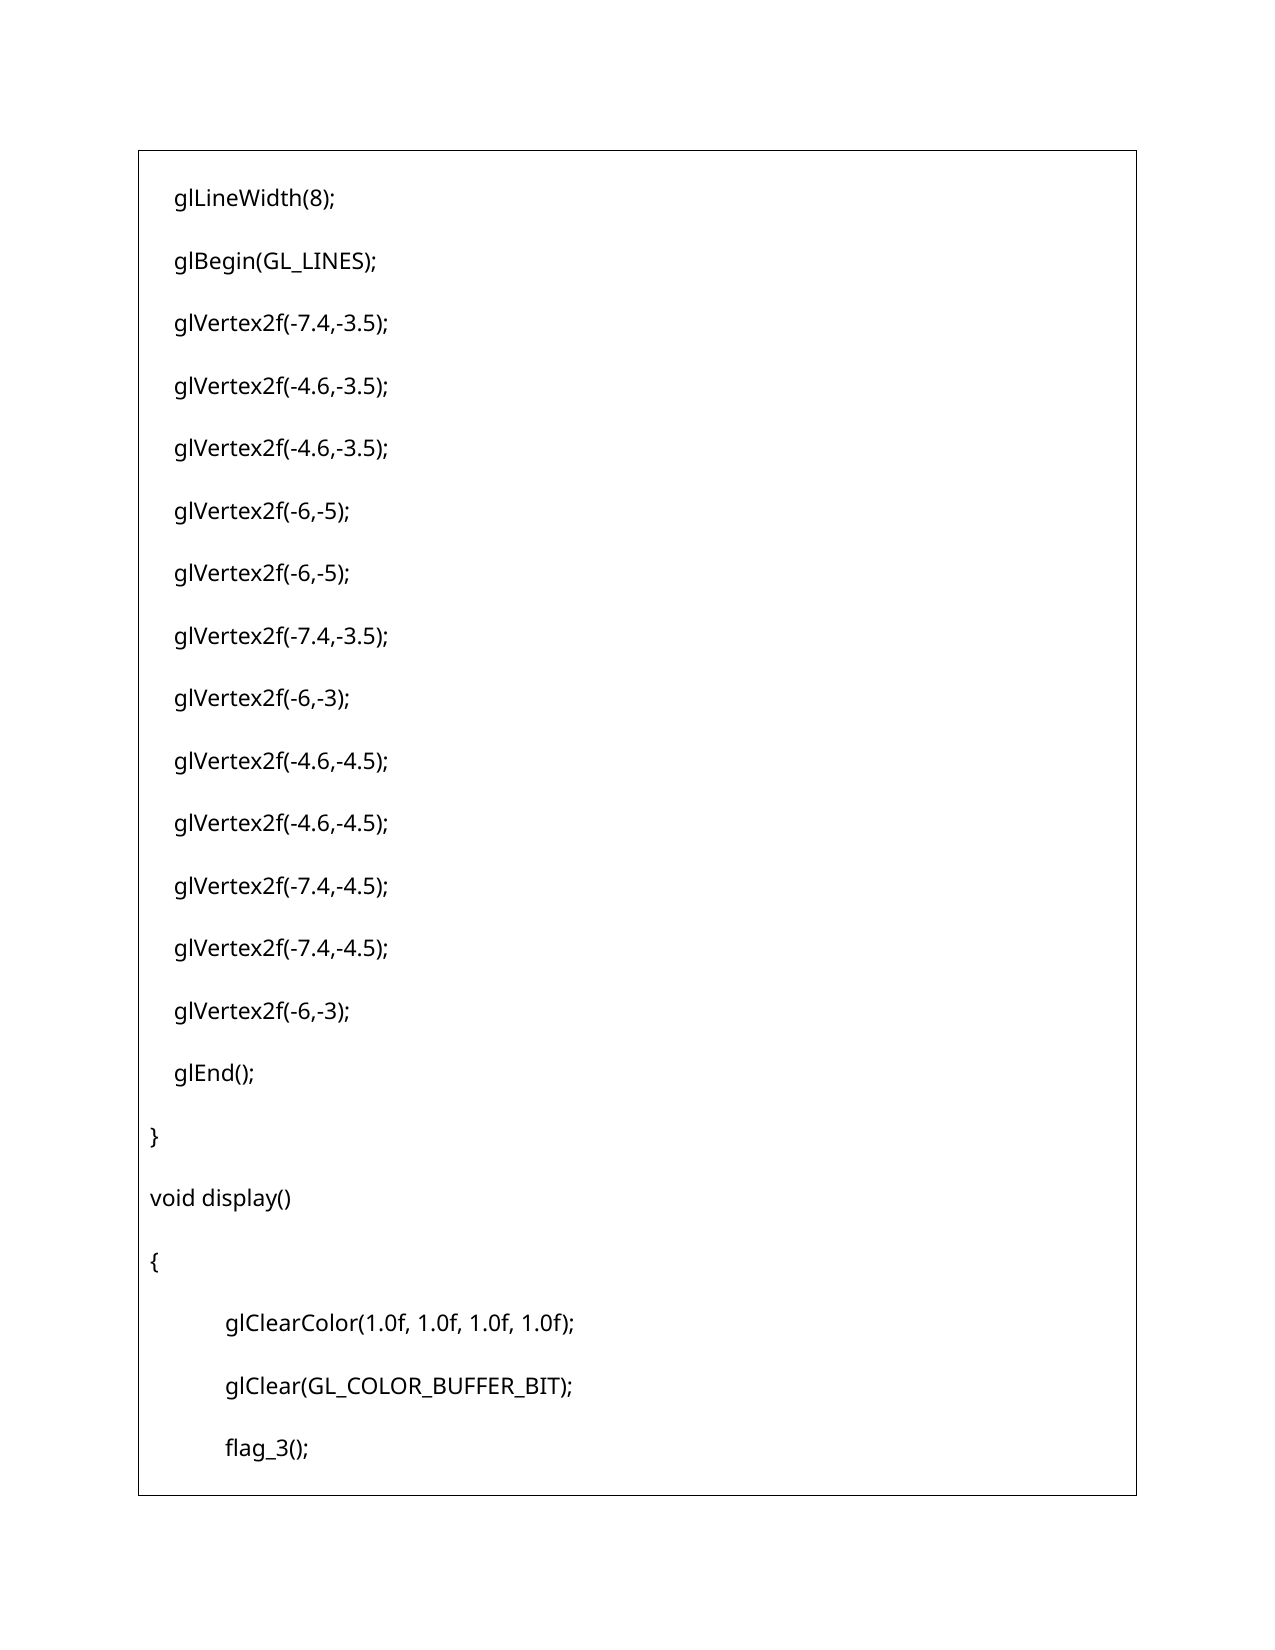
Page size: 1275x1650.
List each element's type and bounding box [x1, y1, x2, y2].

table_cell [139, 151, 1136, 1495]
